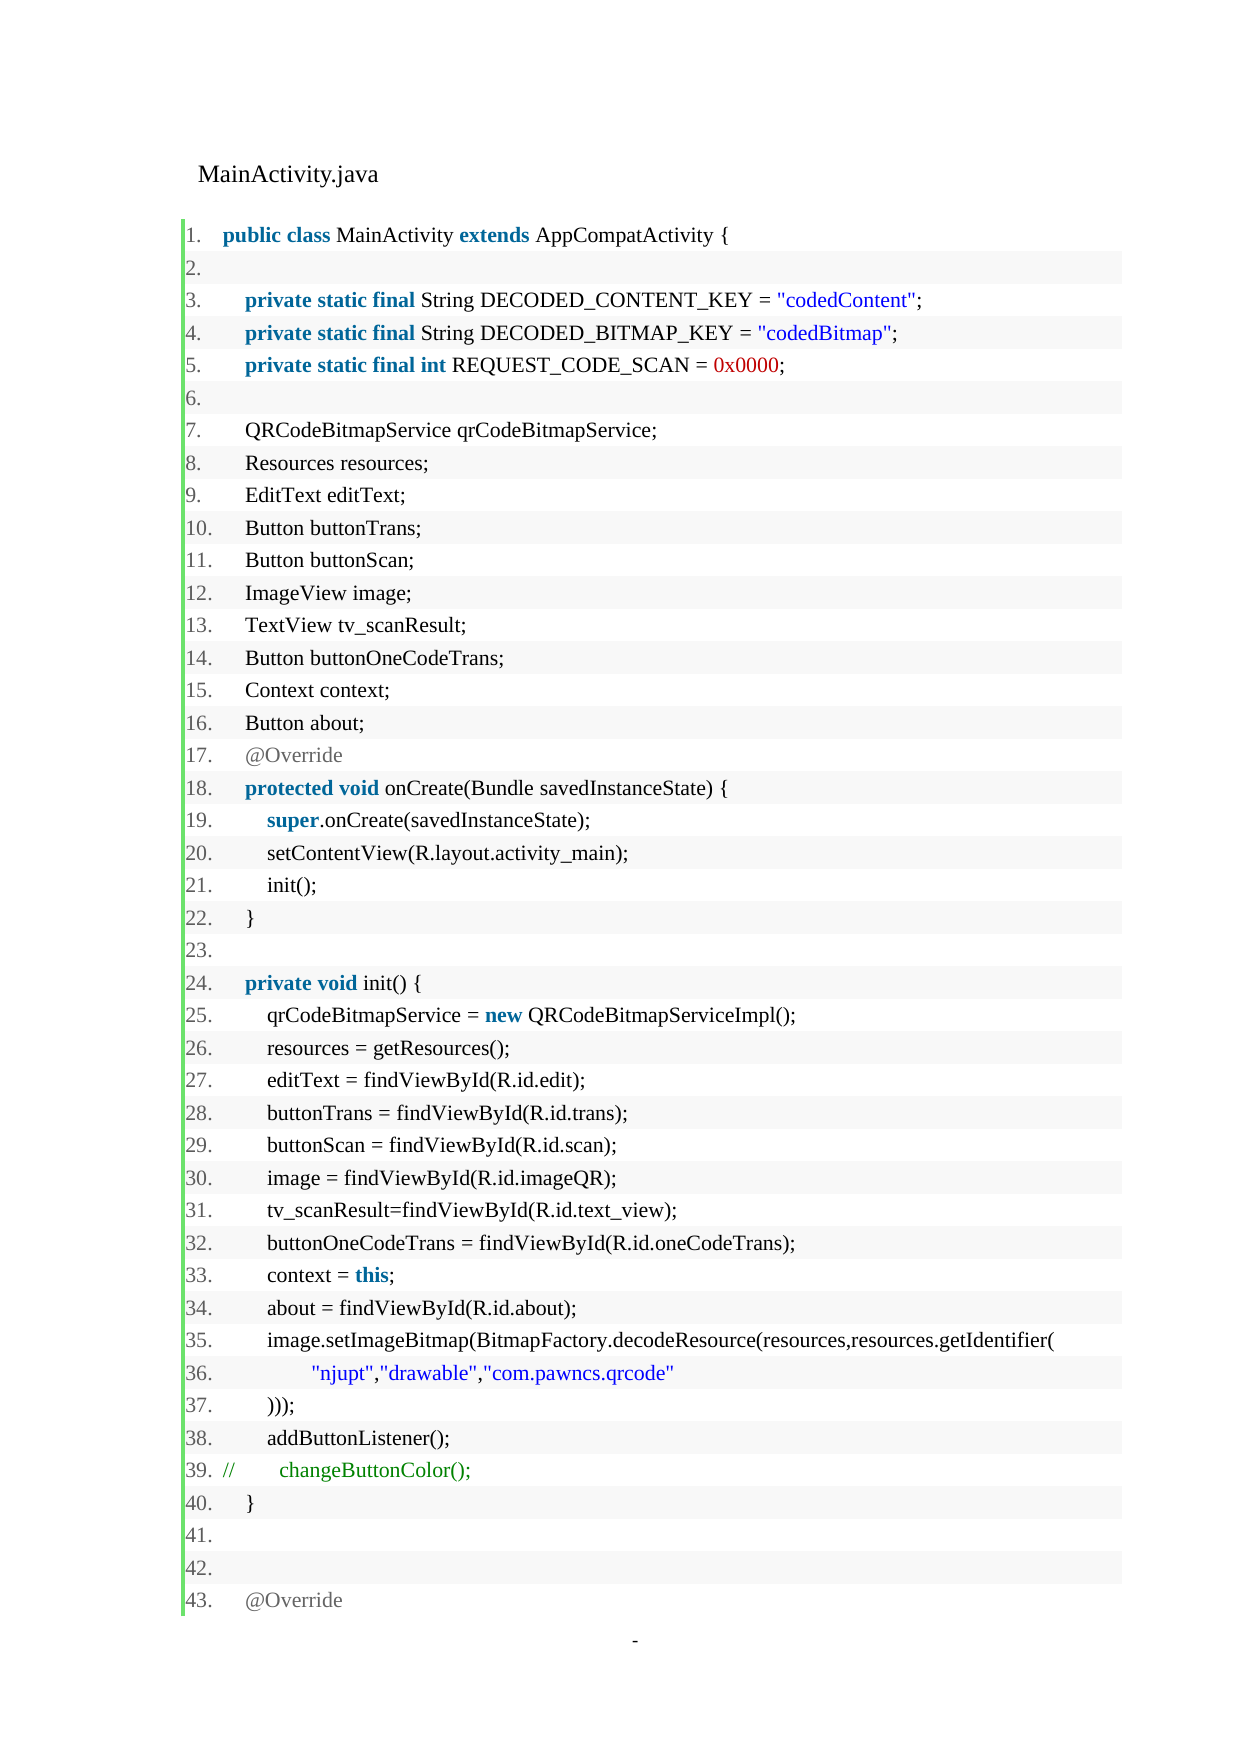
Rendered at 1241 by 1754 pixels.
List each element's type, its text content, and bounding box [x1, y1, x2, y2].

list buttonTrans = findViewById(R.id.trans); [185, 1096, 1122, 1129]
list Button about; [185, 706, 1122, 739]
list Resources resources; [185, 446, 1122, 479]
list setContentView(R.layout.activity_main); [185, 836, 1122, 869]
list qrCodeBitmapService = new QRCodeBitmapServiceImpl(); [185, 999, 1122, 1031]
list } [185, 1486, 1122, 1519]
list image = findViewById(R.id.imageQR); [185, 1161, 1122, 1194]
list TextView tv_scanResult; [185, 609, 1122, 641]
list buttonOneCodeTrans = findViewById(R.id.oneCodeTrans); [185, 1226, 1122, 1259]
list "njupt","drawable","com.pawncs.qrcode" [185, 1356, 1122, 1389]
list tv_scanResult=findViewById(R.id.text_view); [185, 1194, 1122, 1226]
list context = this; [185, 1259, 1122, 1291]
list addButtonListener(); [185, 1421, 1122, 1454]
list ))); [185, 1389, 1122, 1421]
list QRCodeBitmapService qrCodeBitmapService; [185, 414, 1122, 446]
list @Override [185, 1584, 1122, 1616]
list Button buttonOneCodeTrans; [185, 641, 1122, 674]
list Context context; [185, 674, 1122, 706]
list @Override [185, 739, 1122, 771]
text MainActivity.java [148, 157, 1122, 189]
list private static final String DECODED_BITMAP_KEY = "codedBitmap"; [185, 316, 1122, 349]
list public class MainActivity extends AppCompatActivity { [185, 219, 1122, 251]
list init(); [185, 869, 1122, 901]
list private void init() { [185, 966, 1122, 999]
list super.onCreate(savedInstanceState); [185, 804, 1122, 836]
list editText = findViewById(R.id.edit); [185, 1064, 1122, 1096]
list image.setImageBitmap(BitmapFactory.decodeResource(resources,resources.getIdentifier( [185, 1324, 1122, 1356]
list Button buttonScan; [185, 544, 1122, 576]
list resources = getResources(); [185, 1031, 1122, 1064]
list Button buttonTrans; [185, 511, 1122, 544]
list EditText editText; [185, 479, 1122, 511]
list protected void onCreate(Bundle savedInstanceState) { [185, 771, 1122, 804]
list private static final String DECODED_CONTENT_KEY = "codedContent"; [185, 284, 1122, 316]
list ImageView image; [185, 576, 1122, 609]
list private static final int REQUEST_CODE_SCAN = 0x0000; [185, 349, 1122, 381]
list about = findViewById(R.id.about); [185, 1291, 1122, 1324]
list } [185, 901, 1122, 934]
list // changeButtonColor(); [185, 1454, 1122, 1486]
list buttonScan = findViewById(R.id.scan); [185, 1129, 1122, 1161]
